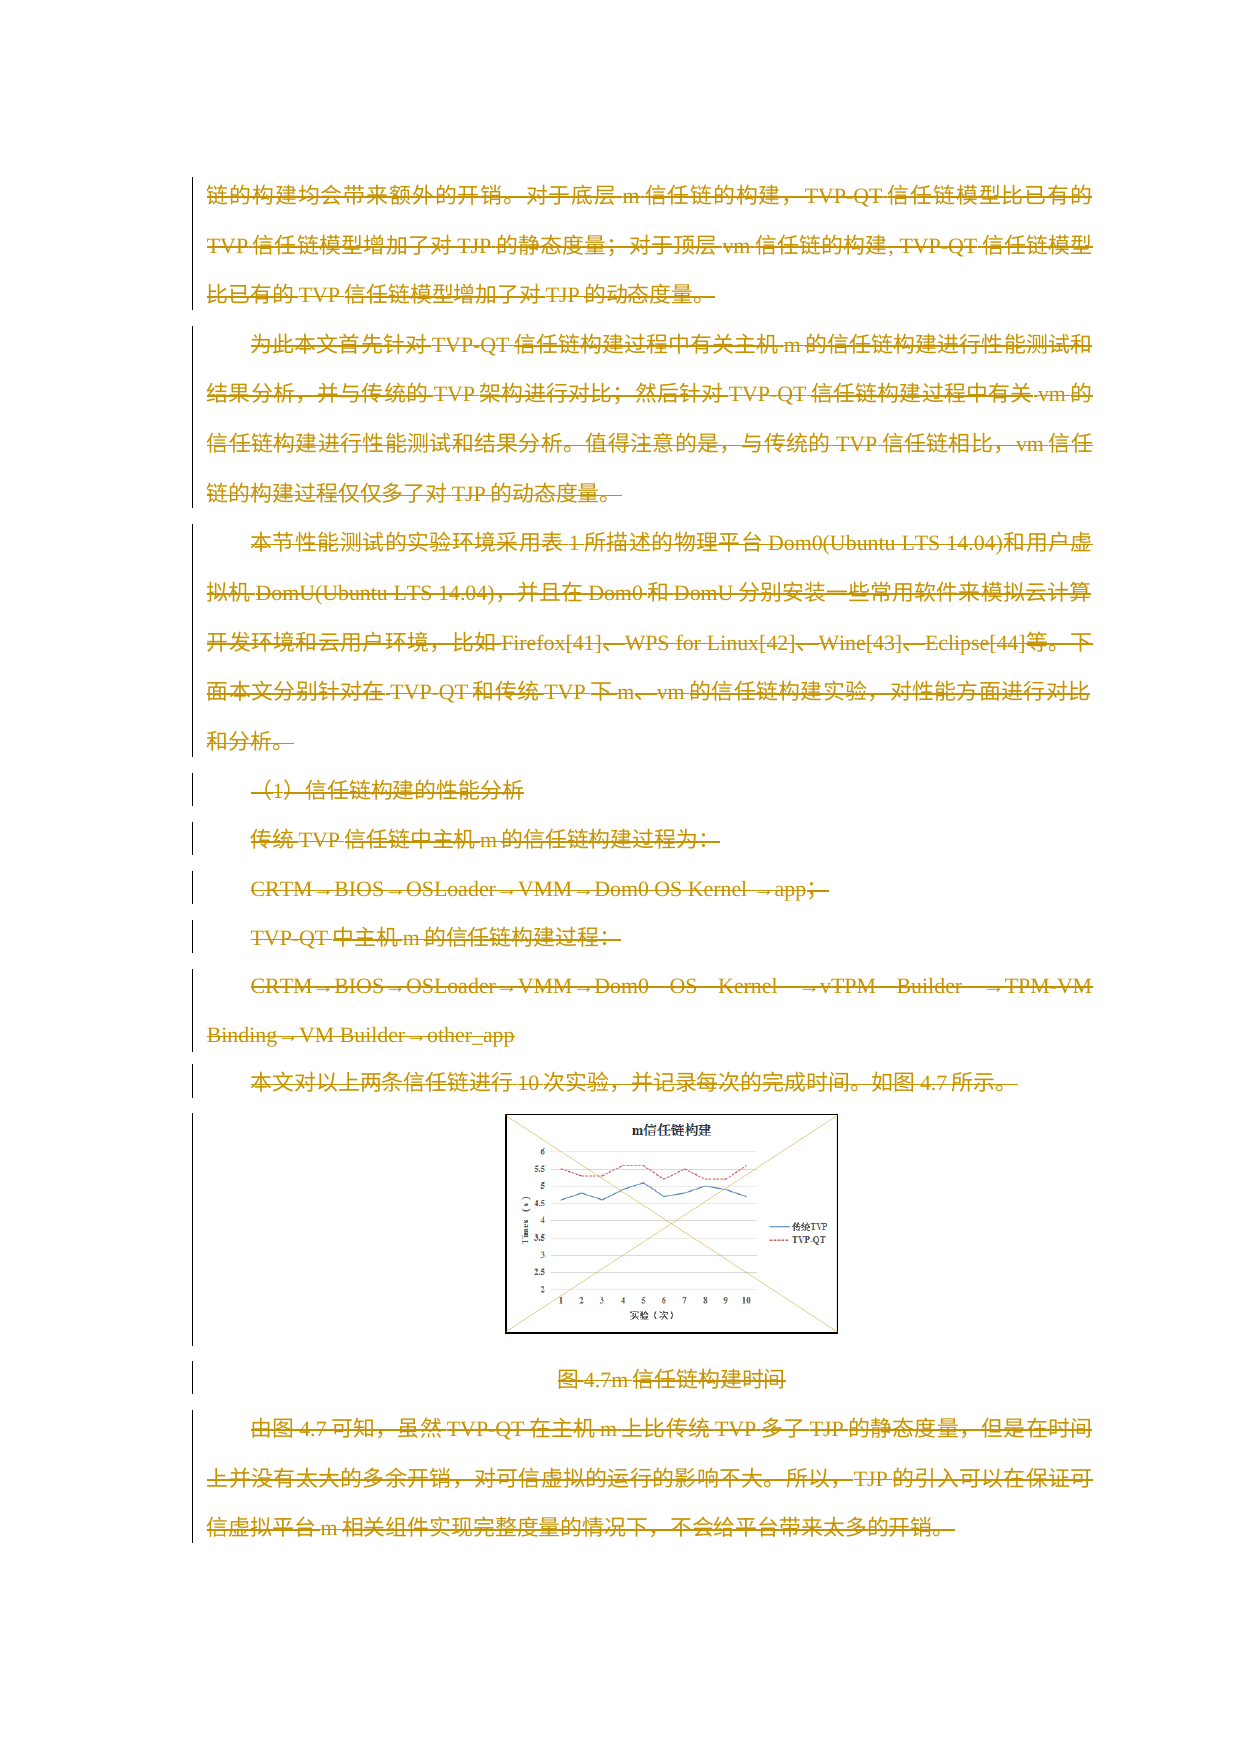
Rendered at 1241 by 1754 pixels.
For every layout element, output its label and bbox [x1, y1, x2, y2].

picture [507, 1118, 670, 1330]
picture [508, 1225, 835, 1332]
picture [507, 1115, 836, 1223]
picture [673, 1117, 837, 1330]
